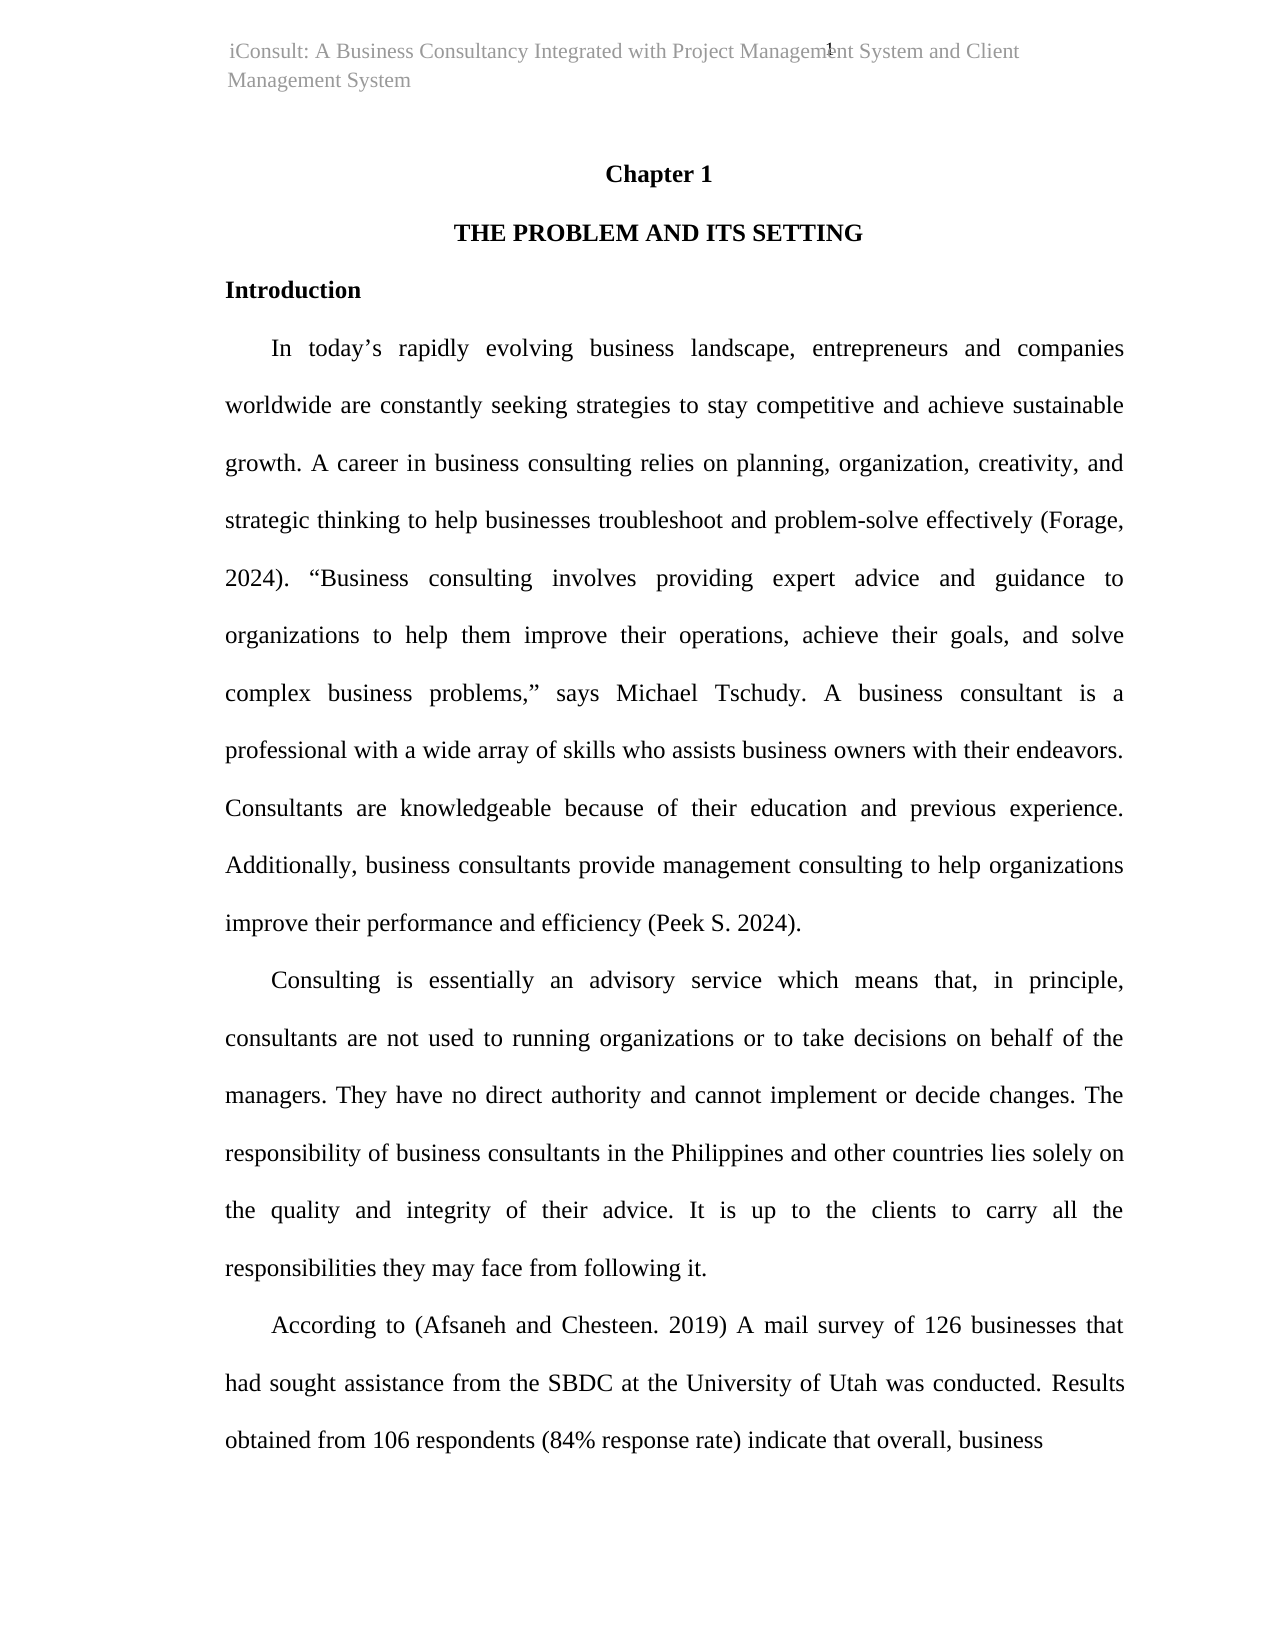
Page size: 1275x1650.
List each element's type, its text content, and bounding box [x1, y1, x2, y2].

text In today’s rapidly evolving business landscape, entrepreneurs and companies worldwide are constantly seeking strategies to stay competitive and achieve sustainable growth. A career in business consulting relies on planning, organization, creativity, and strategic thinking to help businesses troubleshoot and problem-solve effectively (Forage, 2024). “Business consulting involves providing expert advice and guidance to organizations to help them improve their operations, achieve their goals, and solve complex business problems,” says Michael Tschudy. A business consultant is a professional with a wide array of skills who assists business owners with their endeavors. Consultants are knowledgeable because of their education and previous experience. Additionally, business consultants provide management consulting to help organizations improve their performance and efficiency (Peek S. 2024). [225, 333, 1125, 937]
text Consulting is essentially an advisory service which means that, in principle, consultants are not used to running organizations or to take decisions on behalf of the managers. They have no direct authority and cannot implement or decide changes. The responsibility of business consultants in the Philippines and other countries lies solely on the quality and integrity of their advice. It is up to the clients to carry all the responsibilities they may face from following it. [225, 966, 1125, 1282]
text THE PROBLEM AND ITS SETTING [283, 218, 1033, 247]
text Introduction [225, 276, 1125, 304]
text According to (Afsaneh and Chesteen. 2019) A mail survey of 126 businesses that had sought assistance from the SBDC at the University of Utah was conducted. Results obtained from 106 respondents (84% response rate) indicate that overall, business [225, 1311, 1125, 1454]
text Chapter 1 [284, 159, 1033, 188]
